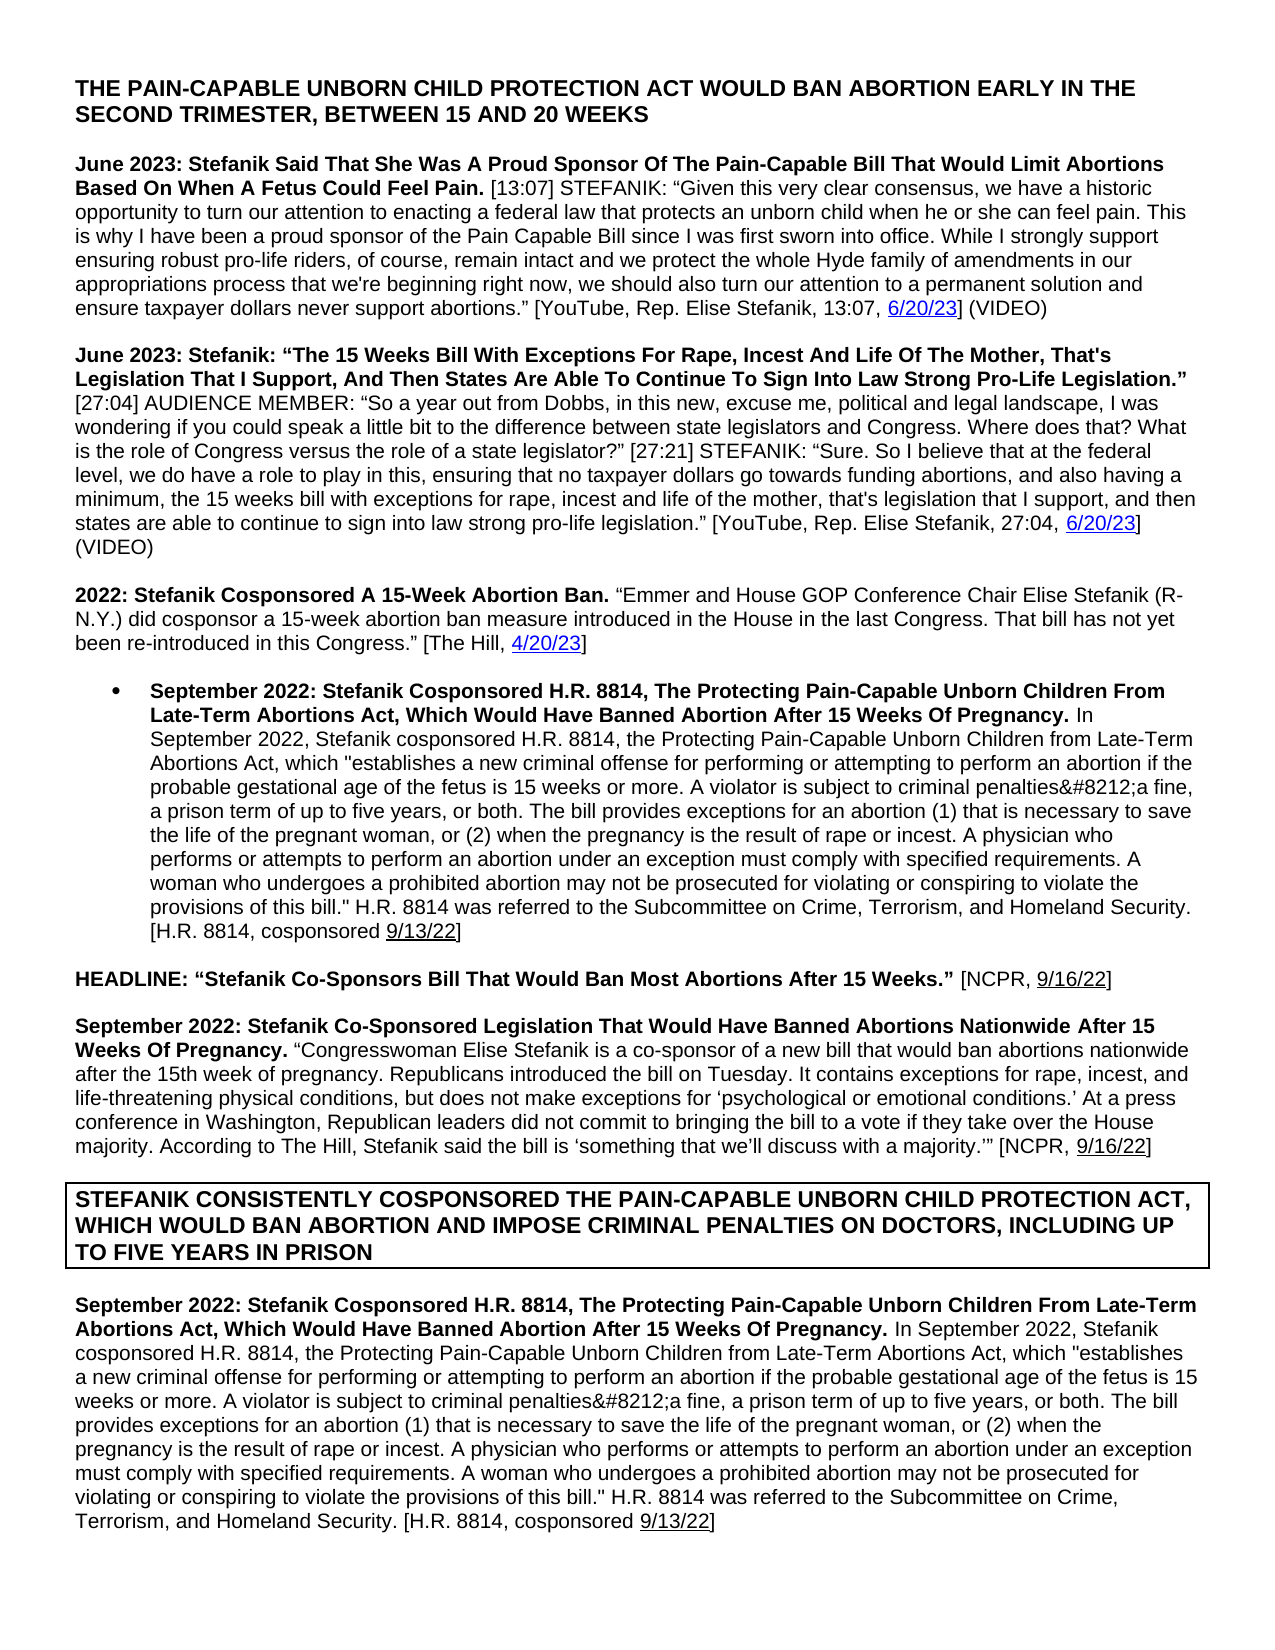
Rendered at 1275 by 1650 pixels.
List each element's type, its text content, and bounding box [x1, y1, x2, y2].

text September 2022: Stefanik Cosponsored H.R. 8814, The Protecting Pain-Capable Unborn Children From Late-Term Abortions Act, Which Would Have Banned Abortion After 15 Weeks Of Pregnancy. In September 2022, Stefanik cosponsored H.R. 8814, the Protecting Pain-Capable Unborn Children from Late-Term Abortions Act, which "establishes a new criminal offense for performing or attempting to perform an abortion if the probable gestational age of the fetus is 15 weeks or more. A violator is subject to criminal penalties&#8212;a fine, a prison term of up to five years, or both. The bill provides exceptions for an abortion (1) that is necessary to save the life of the pregnant woman, or (2) when the pregnancy is the result of rape or incest. A physician who performs or attempts to perform an abortion under an exception must comply with specified requirements. A woman who undergoes a prohibited abortion may not be prosecuted for violating or conspiring to violate the provisions of this bill." H.R. 8814 was referred to the Subcommittee on Crime, Terrorism, and Homeland Security. [H.R. 8814, cosponsored 9/13/22] [75, 1293, 1200, 1533]
text June 2023: Stefanik: “The 15 Weeks Bill With Exceptions For Rape, Incest And Life Of The Mother, That's Legislation That I Support, And Then States Are Able To Continue To Sign Into Law Strong Pro-Life Legislation.” [27:04] AUDIENCE MEMBER: “So a year out from Dobbs, in this new, excuse me, political and legal landscape, I was wondering if you could speak a little bit to the difference between state legislators and Congress. Where does that? What is the role of Congress versus the role of a state legislator?” [27:21] STEFANIK: “Sure. So I believe that at the federal level, we do have a role to play in this, ensuring that no taxpayer dollars go towards funding abortions, and also having a minimum, the 15 weeks bill with exceptions for rape, incest and life of the mother, that's legislation that I support, and then states are able to continue to sign into law strong pro-life legislation.” [YouTube, Rep. Elise Stefanik, 27:04, 6/20/23] (VIDEO) [75, 343, 1200, 559]
text THE PAIN-CAPABLE UNBORN CHILD PROTECTION ACT WOULD BAN ABORTION EARLY IN THE SECOND TRIMESTER, BETWEEN 15 AND 20 WEEKS [75, 75, 1200, 128]
list September 2022: Stefanik Cosponsored H.R. 8814, The Protecting Pain-Capable Unborn Children From Late-Term Abortions Act, Which Would Have Banned Abortion After 15 Weeks Of Pregnancy. In September 2022, Stefanik cosponsored H.R. 8814, the Protecting Pain-Capable Unborn Children from Late-Term Abortions Act, which "establishes a new criminal offense for performing or attempting to perform an abortion if the probable gestational age of the fetus is 15 weeks or more. A violator is subject to criminal penalties&#8212;a fine, a prison term of up to five years, or both. The bill provides exceptions for an abortion (1) that is necessary to save the life of the pregnant woman, or (2) when the pregnancy is the result of rape or incest. A physician who performs or attempts to perform an abortion under an exception must comply with specified requirements. A woman who undergoes a prohibited abortion may not be prosecuted for violating or conspiring to violate the provisions of this bill." H.R. 8814 was referred to the Subcommittee on Crime, Terrorism, and Homeland Security. [H.R. 8814, cosponsored 9/13/22] [112, 679, 1200, 942]
text September 2022: Stefanik Co-Sponsored Legislation That Would Have Banned Abortions Nationwide After 15 Weeks Of Pregnancy. “Congresswoman Elise Stefanik is a co-sponsor of a new bill that would ban abortions nationwide after the 15th week of pregnancy. Republicans introduced the bill on Tuesday. It contains exceptions for rape, incest, and life-threatening physical conditions, but does not make exceptions for ‘psychological or emotional conditions.’ At a press conference in Washington, Republican leaders did not commit to bringing the bill to a vote if they take over the House majority. According to The Hill, Stefanik said the bill is ‘something that we’ll discuss with a majority.’” [NCPR, 9/16/22] [75, 1014, 1200, 1158]
text 2022: Stefanik Cosponsored A 15-Week Abortion Ban. “Emmer and House GOP Conference Chair Elise Stefanik (R-N.Y.) did cosponsor a 15-week abortion ban measure introduced in the House in the last Congress. That bill has not yet been re-introduced in this Congress.” [The Hill, 4/20/23] [75, 583, 1200, 655]
text June 2023: Stefanik Said That She Was A Proud Sponsor Of The Pain-Capable Bill That Would Limit Abortions Based On When A Fetus Could Feel Pain. [13:07] STEFANIK: “Given this very clear consensus, we have a historic opportunity to turn our attention to enacting a federal law that protects an unborn child when he or she can feel pain. This is why I have been a proud sponsor of the Pain Capable Bill since I was first sworn into office. While I strongly support ensuring robust pro-life riders, of course, remain intact and we protect the whole Hyde family of amendments in our appropriations process that we're beginning right now, we should also turn our attention to a permanent solution and ensure taxpayer dollars never support abortions.” [YouTube, Rep. Elise Stefanik, 13:07, 6/20/23] (VIDEO) [75, 152, 1200, 319]
text HEADLINE: “Stefanik Co-Sponsors Bill That Would Ban Most Abortions After 15 Weeks.” [NCPR, 9/16/22] [75, 966, 1200, 990]
text STEFANIK CONSISTENTLY COSPONSORED THE PAIN-CAPABLE UNBORN CHILD PROTECTION ACT, WHICH WOULD BAN ABORTION AND IMPOSE CRIMINAL PENALTIES ON DOCTORS, INCLUDING UP TO FIVE YEARS IN PRISON [67, 1184, 1208, 1267]
